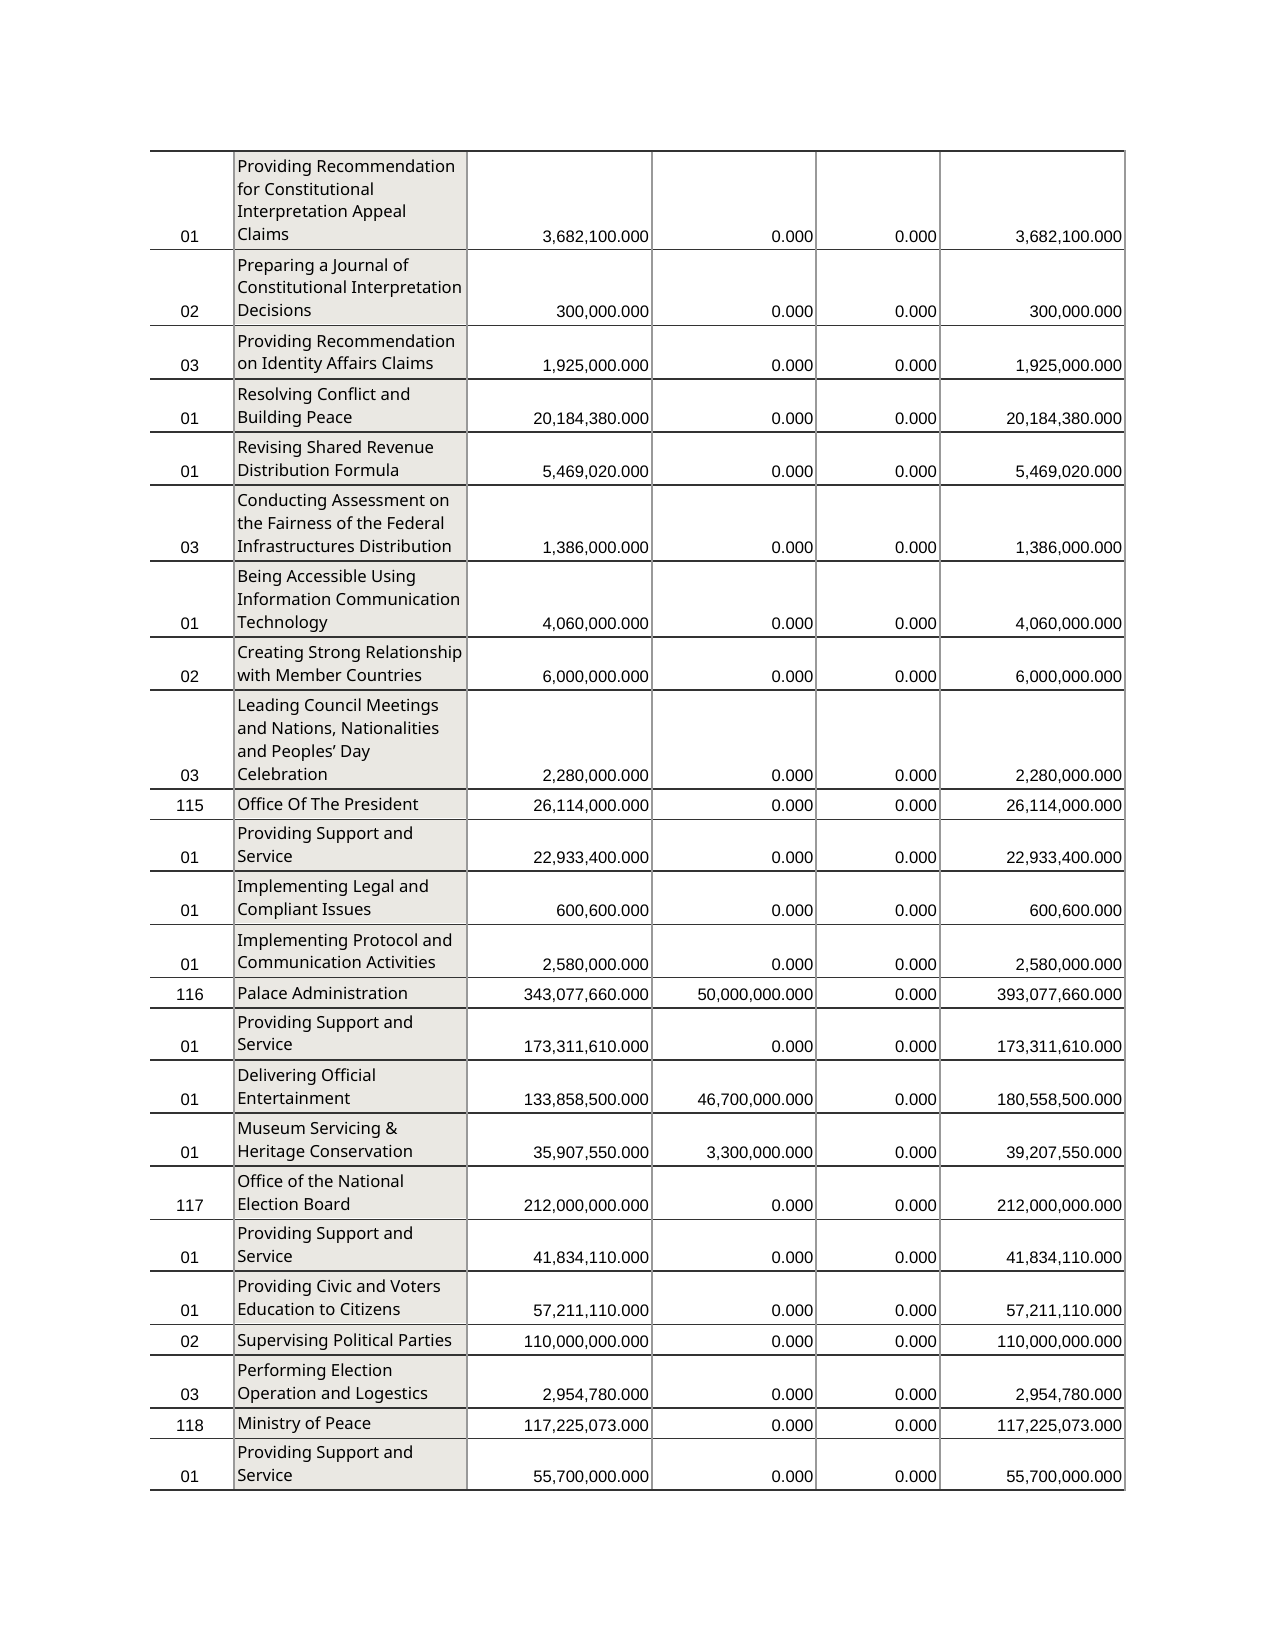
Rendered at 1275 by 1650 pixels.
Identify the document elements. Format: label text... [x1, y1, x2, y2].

table_cell 0.000 [817, 1325, 939, 1354]
table_cell 212,000,000.000 [468, 1167, 651, 1218]
table_cell Revising Shared Revenue Distribution Formula [235, 433, 466, 484]
table_cell 0.000 [653, 1409, 815, 1438]
table_cell 0.000 [653, 1356, 815, 1407]
table_cell 0.000 [817, 925, 939, 977]
table_cell Being Accessible Using Information Communication Technology [235, 562, 466, 636]
table_cell 300,000.000 [468, 250, 651, 324]
table_cell 0.000 [653, 1009, 815, 1059]
table_cell 3,300,000.000 [653, 1114, 815, 1165]
table_cell 600,600.000 [468, 872, 651, 923]
table_cell Ministry of Peace [235, 1409, 466, 1438]
table_cell Implementing Legal and Compliant Issues [235, 872, 466, 923]
table_cell Resolving Conflict and Building Peace [235, 380, 466, 431]
table_cell 2,580,000.000 [941, 925, 1124, 977]
table_cell Performing Election Operation and Logestics [235, 1356, 466, 1407]
table_cell 01 [150, 380, 233, 431]
table_cell 0.000 [817, 562, 939, 636]
table_cell 0.000 [817, 380, 939, 431]
table_cell 110,000,000.000 [941, 1325, 1124, 1354]
table_cell Conducting Assessment on the Fairness of the Federal Infrastructures Distribution [235, 486, 466, 560]
table_cell 173,311,610.000 [941, 1009, 1124, 1059]
table_cell 22,933,400.000 [468, 820, 651, 870]
table_cell 0.000 [653, 872, 815, 923]
table_cell 2,954,780.000 [941, 1356, 1124, 1407]
table_cell 0.000 [817, 152, 939, 249]
table_cell 393,077,660.000 [941, 978, 1124, 1007]
table_cell Providing Support and Service [235, 820, 466, 870]
table_cell 3,682,100.000 [941, 152, 1124, 249]
table_cell Office of the National Election Board [235, 1167, 466, 1218]
table_cell 0.000 [817, 1061, 939, 1112]
table_cell 0.000 [817, 486, 939, 560]
table_cell 3,682,100.000 [468, 152, 651, 249]
table_cell 57,211,110.000 [468, 1272, 651, 1323]
table_cell 26,114,000.000 [941, 790, 1124, 818]
table_cell Palace Administration [235, 978, 466, 1007]
table_cell 2,954,780.000 [468, 1356, 651, 1407]
table_cell 2,280,000.000 [941, 691, 1124, 788]
table_cell 117,225,073.000 [941, 1409, 1124, 1438]
table_cell 0.000 [653, 562, 815, 636]
table_cell 133,858,500.000 [468, 1061, 651, 1112]
table_cell 01 [150, 925, 233, 977]
table_cell 4,060,000.000 [941, 562, 1124, 636]
table_cell Office Of The President [235, 790, 466, 818]
table_cell 46,700,000.000 [653, 1061, 815, 1112]
table_cell 0.000 [653, 433, 815, 484]
table_cell 55,700,000.000 [941, 1439, 1124, 1489]
table_cell 0.000 [817, 1439, 939, 1489]
table_cell Providing Recommendation for Constitutional Interpretation Appeal Claims [235, 152, 466, 249]
table_cell 1,386,000.000 [941, 486, 1124, 560]
table_cell Providing Support and Service [235, 1220, 466, 1270]
table_cell 0.000 [817, 1220, 939, 1270]
table_cell 0.000 [653, 1220, 815, 1270]
table_cell 57,211,110.000 [941, 1272, 1124, 1323]
table_cell 343,077,660.000 [468, 978, 651, 1007]
table_cell 03 [150, 486, 233, 560]
table_cell 01 [150, 1220, 233, 1270]
table_cell 4,060,000.000 [468, 562, 651, 636]
table_cell 55,700,000.000 [468, 1439, 651, 1489]
table_cell 02 [150, 1325, 233, 1354]
table_cell 0.000 [653, 486, 815, 560]
table_cell 01 [150, 1439, 233, 1489]
table_cell 01 [150, 1114, 233, 1165]
table_cell 0.000 [653, 1167, 815, 1218]
table_cell 03 [150, 326, 233, 378]
table_cell 01 [150, 433, 233, 484]
table_cell 0.000 [653, 380, 815, 431]
table_cell 20,184,380.000 [468, 380, 651, 431]
table_cell 0.000 [653, 1439, 815, 1489]
table_cell Providing Support and Service [235, 1439, 466, 1489]
table_cell Supervising Political Parties [235, 1325, 466, 1354]
table_cell 01 [150, 820, 233, 870]
table_cell 212,000,000.000 [941, 1167, 1124, 1218]
table_cell 0.000 [653, 1272, 815, 1323]
table_cell 1,386,000.000 [468, 486, 651, 560]
table_cell 41,834,110.000 [468, 1220, 651, 1270]
table_cell 600,600.000 [941, 872, 1124, 923]
table_cell 0.000 [817, 433, 939, 484]
table_cell 01 [150, 872, 233, 923]
table_cell 118 [150, 1409, 233, 1438]
table_cell 39,207,550.000 [941, 1114, 1124, 1165]
table_cell 20,184,380.000 [941, 380, 1124, 431]
table_cell Leading Council Meetings and Nations, Nationalities and Peoples’ Day Celebration [235, 691, 466, 788]
table_cell 01 [150, 1009, 233, 1059]
table_cell 173,311,610.000 [468, 1009, 651, 1059]
table_cell 0.000 [653, 638, 815, 689]
table_cell 22,933,400.000 [941, 820, 1124, 870]
table_cell 35,907,550.000 [468, 1114, 651, 1165]
table_cell Providing Support and Service [235, 1009, 466, 1059]
table_cell 0.000 [817, 790, 939, 818]
table_cell 115 [150, 790, 233, 818]
table_cell 01 [150, 562, 233, 636]
table_cell 0.000 [817, 1114, 939, 1165]
table_cell 2,580,000.000 [468, 925, 651, 977]
table_cell 50,000,000.000 [653, 978, 815, 1007]
table_cell 0.000 [817, 872, 939, 923]
table_cell 03 [150, 1356, 233, 1407]
table_cell 180,558,500.000 [941, 1061, 1124, 1112]
table_cell 0.000 [653, 152, 815, 249]
table_cell 0.000 [653, 1325, 815, 1354]
table_cell 01 [150, 1272, 233, 1323]
table_cell Providing Civic and Voters Education to Citizens [235, 1272, 466, 1323]
table_cell 117 [150, 1167, 233, 1218]
table_cell 01 [150, 1061, 233, 1112]
table_cell 6,000,000.000 [468, 638, 651, 689]
table_cell 41,834,110.000 [941, 1220, 1124, 1270]
table_cell Museum Servicing & Heritage Conservation [235, 1114, 466, 1165]
table_cell 0.000 [817, 1356, 939, 1407]
table_cell 0.000 [817, 1409, 939, 1438]
table_cell 0.000 [653, 326, 815, 378]
table_cell 0.000 [653, 691, 815, 788]
table_cell 0.000 [817, 820, 939, 870]
table_cell Providing Recommendation on Identity Affairs Claims [235, 326, 466, 378]
table_cell 2,280,000.000 [468, 691, 651, 788]
table_cell 0.000 [817, 1167, 939, 1218]
table_cell 0.000 [817, 326, 939, 378]
table_cell 0.000 [653, 925, 815, 977]
table_cell Implementing Protocol and Communication Activities [235, 925, 466, 977]
table_cell 03 [150, 691, 233, 788]
table_cell Delivering Official Entertainment [235, 1061, 466, 1112]
table_cell 116 [150, 978, 233, 1007]
table_cell 0.000 [817, 638, 939, 689]
table_cell 02 [150, 638, 233, 689]
table_cell 01 [150, 152, 233, 249]
table_cell 0.000 [653, 250, 815, 324]
table_cell Creating Strong Relationship with Member Countries [235, 638, 466, 689]
table_cell 1,925,000.000 [941, 326, 1124, 378]
table_cell 0.000 [653, 820, 815, 870]
table_cell 0.000 [653, 790, 815, 818]
table_cell 117,225,073.000 [468, 1409, 651, 1438]
table_cell Preparing a Journal of Constitutional Interpretation Decisions [235, 250, 466, 324]
table_cell 6,000,000.000 [941, 638, 1124, 689]
table_cell 26,114,000.000 [468, 790, 651, 818]
table_cell 0.000 [817, 978, 939, 1007]
table_cell 0.000 [817, 250, 939, 324]
table_cell 0.000 [817, 691, 939, 788]
table_cell 1,925,000.000 [468, 326, 651, 378]
table_cell 300,000.000 [941, 250, 1124, 324]
table_cell 0.000 [817, 1009, 939, 1059]
table_cell 5,469,020.000 [468, 433, 651, 484]
table_cell 02 [150, 250, 233, 324]
table_cell 110,000,000.000 [468, 1325, 651, 1354]
table_cell 5,469,020.000 [941, 433, 1124, 484]
table_cell 0.000 [817, 1272, 939, 1323]
